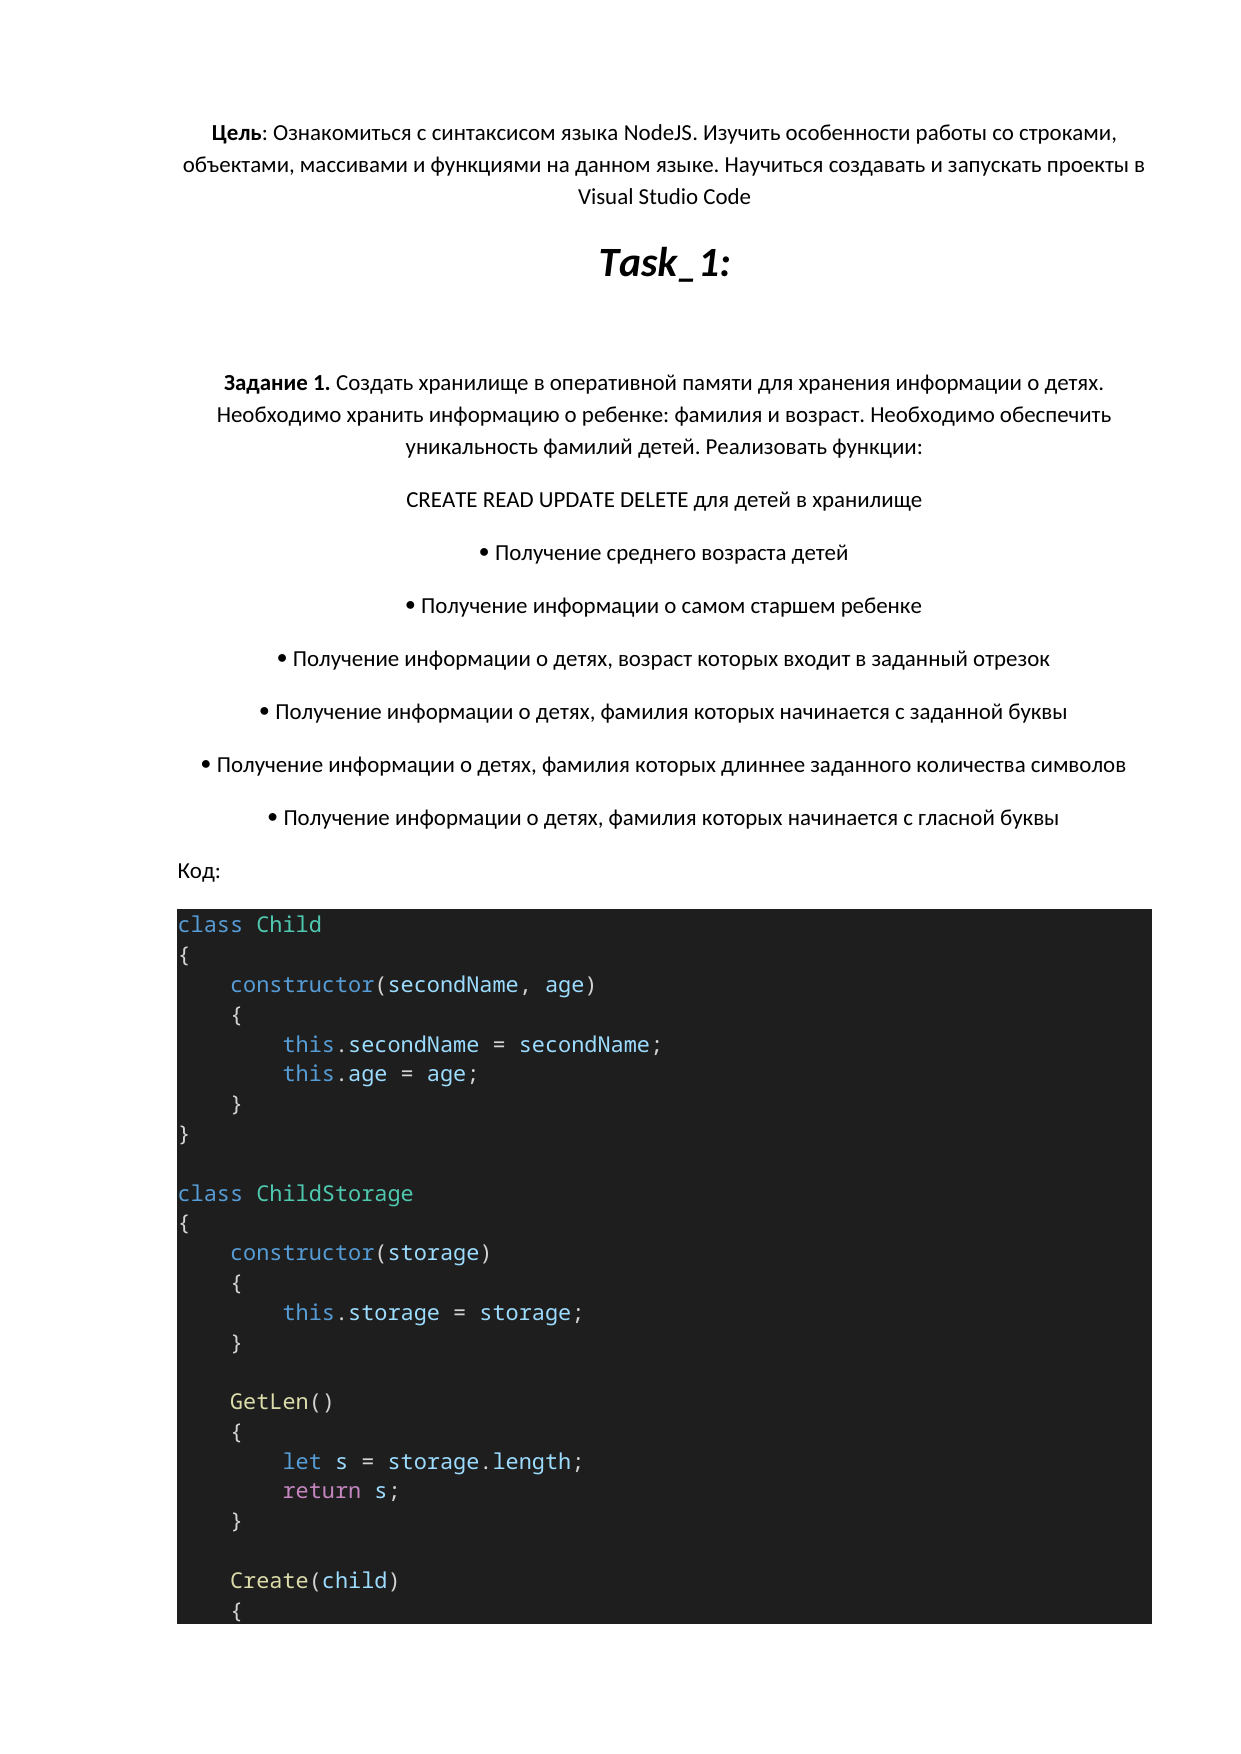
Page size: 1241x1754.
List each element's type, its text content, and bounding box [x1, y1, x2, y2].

text } [177, 1118, 1152, 1148]
text Получение среднего возраста детей [177, 538, 1152, 566]
text Задание 1. Создать хранилище в оперативной памяти для хранения информации о детях. Необходимо хранить информацию о ребенке: фамилия и возраст. Необходимо обеспечить уникальность фамилий детей. Реализовать функции: [177, 368, 1152, 460]
text return s; [177, 1475, 1152, 1505]
text this.storage = storage; [177, 1297, 1152, 1326]
text let s = storage.length; [177, 1446, 1152, 1475]
text { [177, 1594, 1152, 1624]
text } [177, 1505, 1152, 1535]
text this.age = age; [177, 1058, 1152, 1088]
text this.secondName = secondName; [177, 1028, 1152, 1058]
text Получение информации о детях, возраст которых входит в заданный отрезок [177, 644, 1152, 672]
text } [177, 1088, 1152, 1118]
text { [177, 939, 1152, 969]
text class ChildStorage [177, 1177, 1152, 1207]
text { [177, 1416, 1152, 1446]
text constructor(secondName, age) [177, 969, 1152, 999]
text { [177, 1207, 1152, 1237]
text { [177, 999, 1152, 1028]
text Получение информации о детях, фамилия которых начинается с заданной буквы [177, 697, 1152, 725]
text CREATE READ UPDATE DELETE для детей в хранилище [177, 485, 1152, 513]
text } [177, 1326, 1152, 1356]
text Получение информации о детях, фамилия которых начинается с гласной буквы [177, 803, 1152, 831]
text Код: [177, 856, 1152, 884]
text Create(child) [177, 1565, 1152, 1594]
text GetLen() [177, 1386, 1152, 1416]
text class Child [177, 909, 1152, 939]
text constructor(storage) [177, 1237, 1152, 1267]
text Получение информации о детях, фамилия которых длиннее заданного количества символов [177, 750, 1152, 778]
text Получение информации о самом старшем ребенке [177, 591, 1152, 619]
text { [177, 1267, 1152, 1297]
text Цель: Ознакомиться с синтаксисом языка NodeJS. Изучить особенности работы со строками, объектами, массивами и функциями на данном языке. Научиться создавать и запускать проекты в Visual Studio Code [177, 118, 1152, 211]
text Task_1: [177, 236, 1152, 286]
